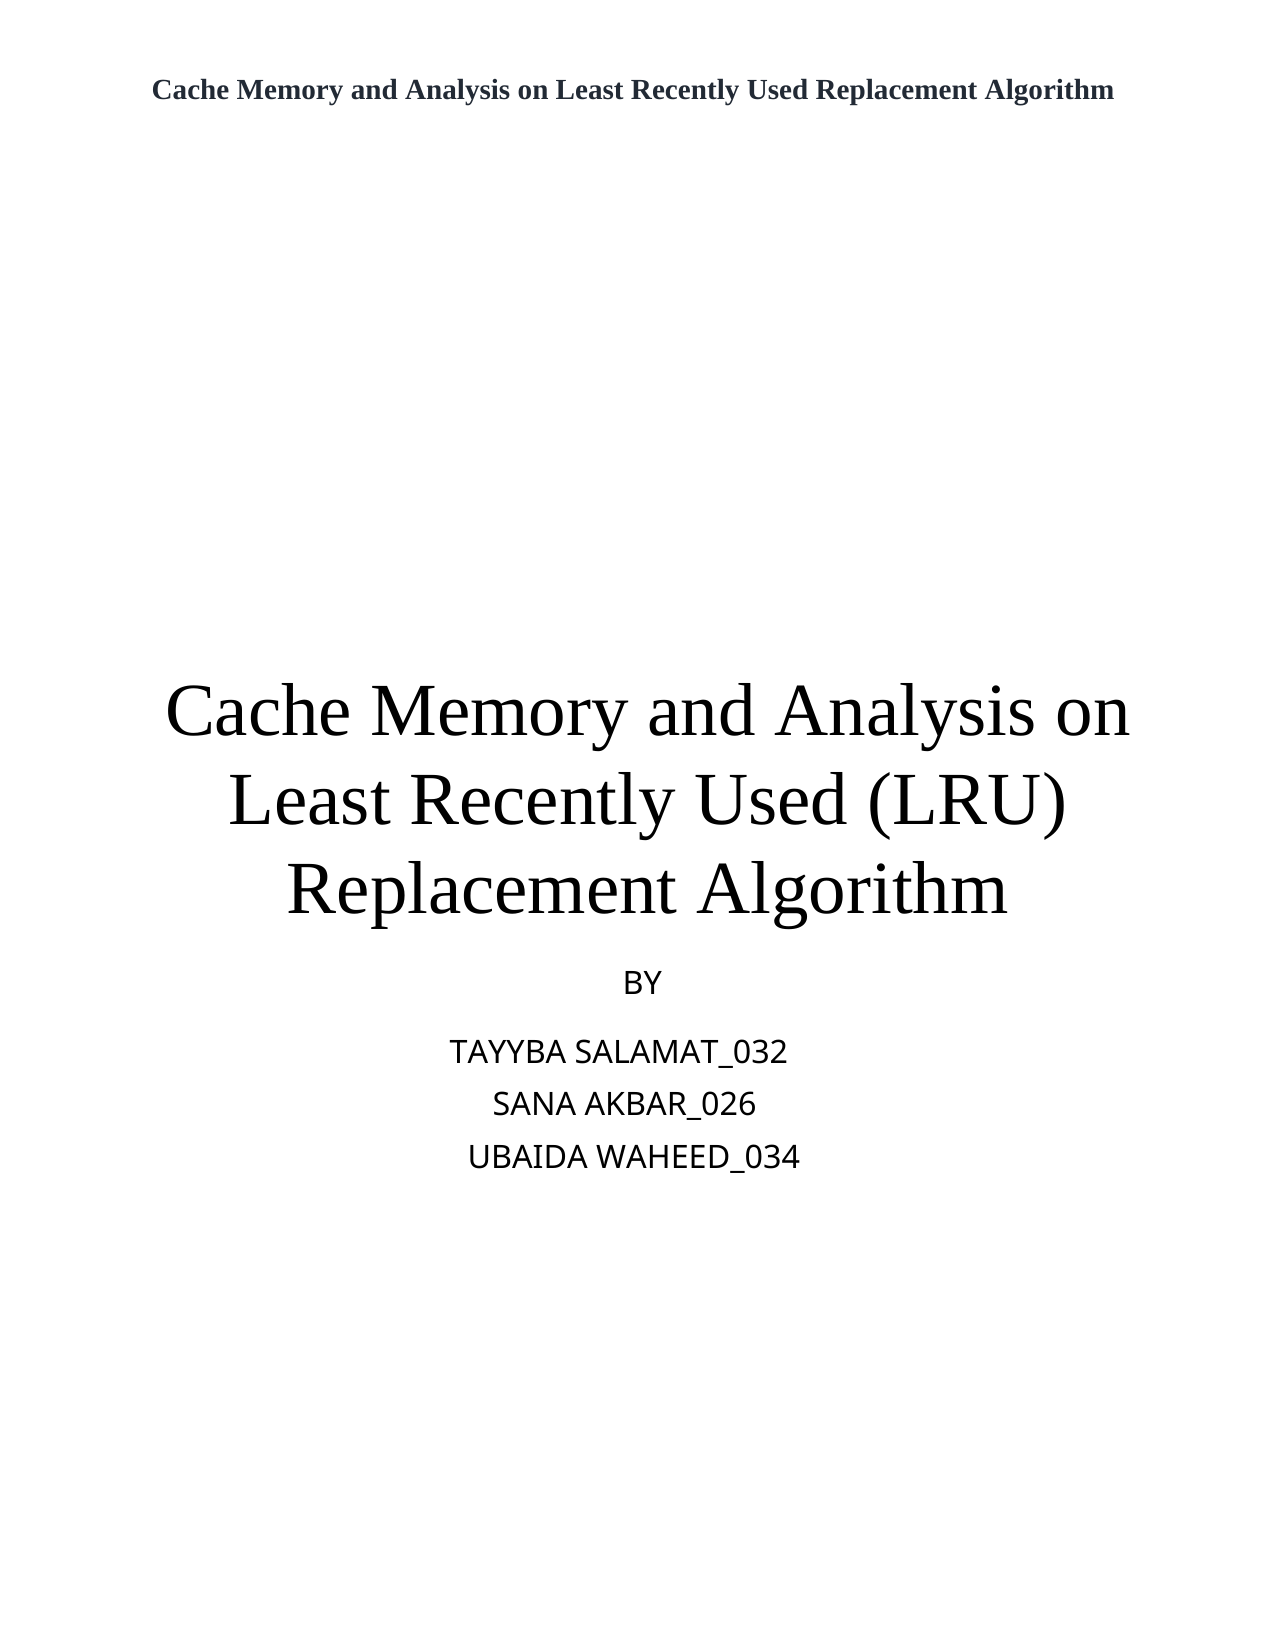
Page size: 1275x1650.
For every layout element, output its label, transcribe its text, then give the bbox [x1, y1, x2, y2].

text UBAIDA WAHEED_034 [467, 1134, 1148, 1178]
text BY [136, 959, 1148, 1003]
text Cache Memory and Analysis on Least Recently Used Replacement Algorithm [151, 72, 1148, 106]
text SANA AKBAR_026 [492, 1081, 1148, 1125]
text TAYYBA SALAMAT_032 [449, 1029, 1148, 1073]
text Cache Memory and Analysis on Least Recently Used (LRU) Replacement Algorithm [156, 665, 1140, 929]
